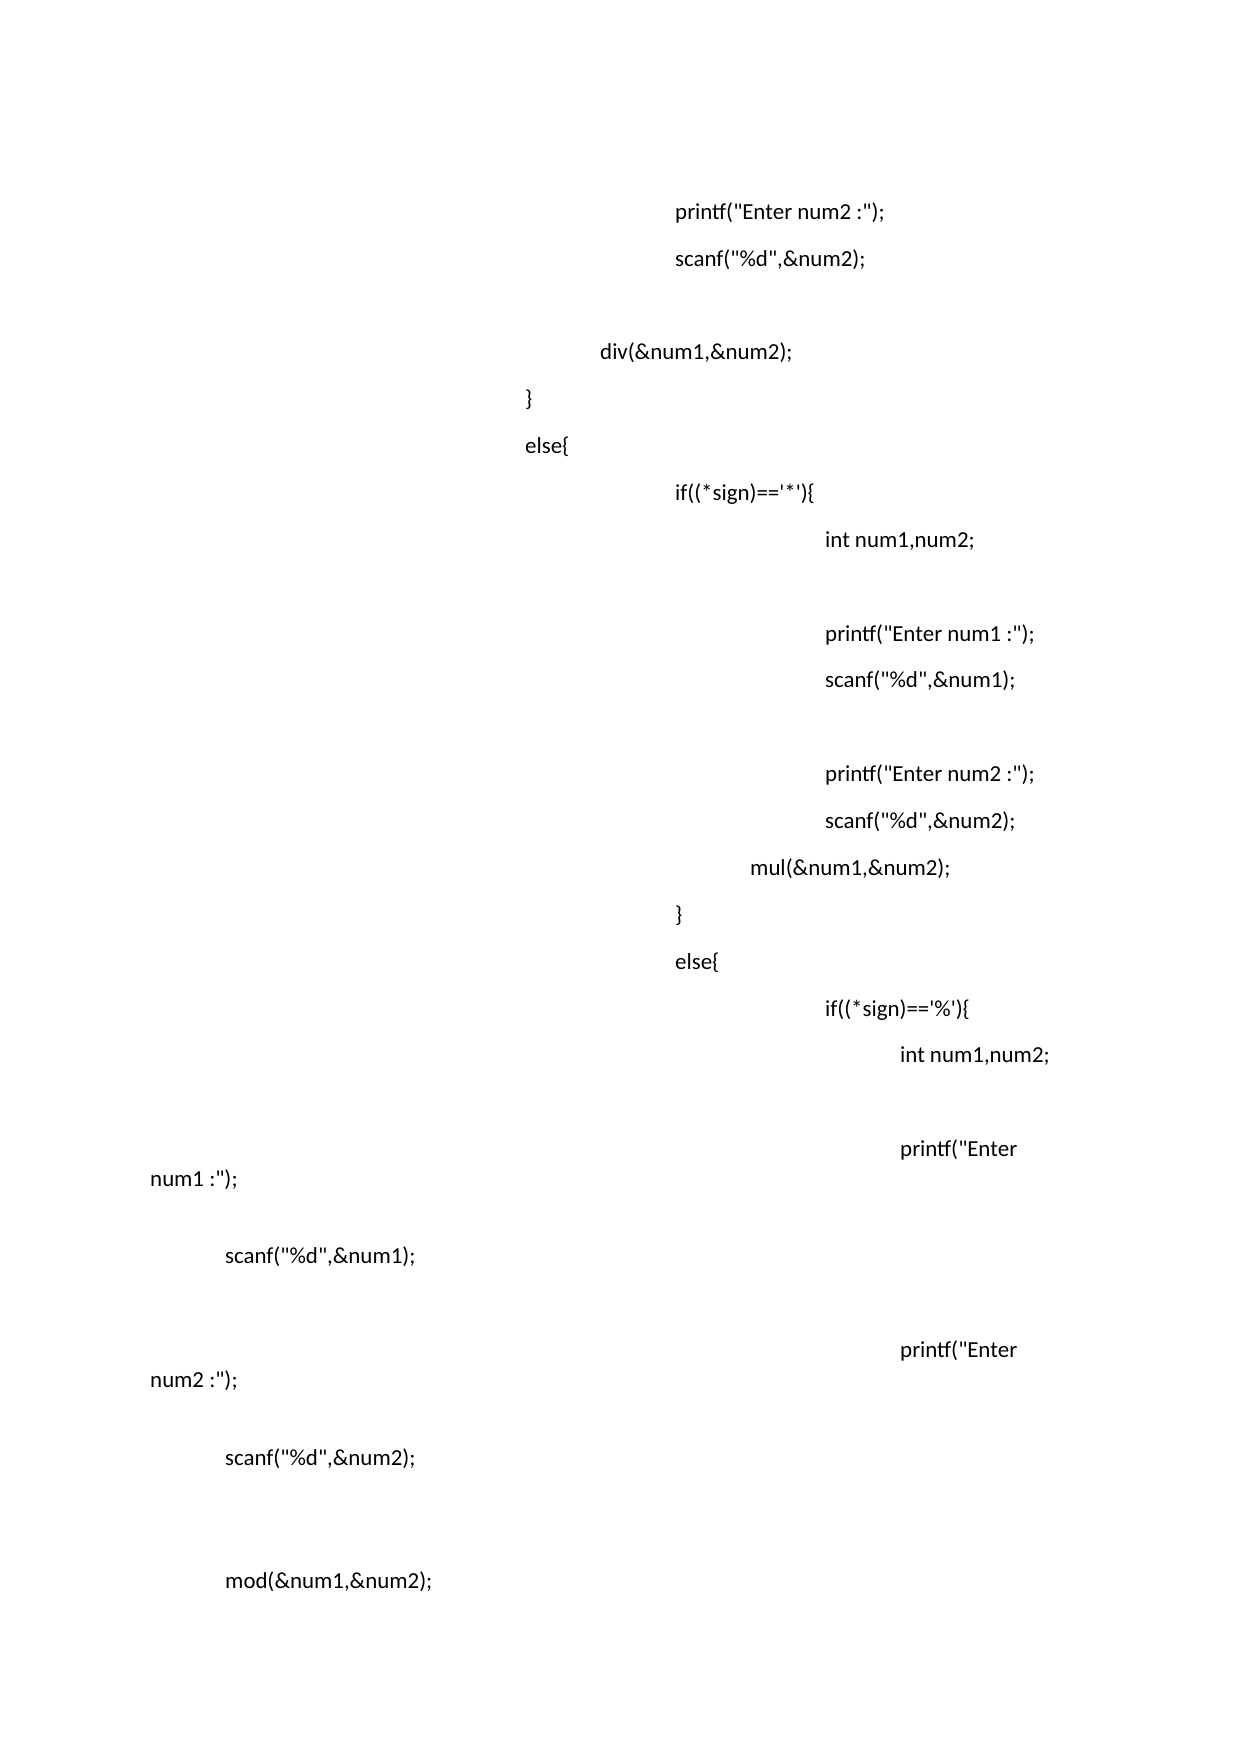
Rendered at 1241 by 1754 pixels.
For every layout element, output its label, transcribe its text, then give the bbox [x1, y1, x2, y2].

text printf("Enter num2 :"); [150, 1335, 1090, 1394]
text div(&num1,&num2); [150, 337, 1090, 366]
text if((*sign)=='%'){ [150, 994, 1090, 1022]
text scanf("%d",&num2); [150, 1412, 1090, 1471]
text printf("Enter num1 :"); [150, 1134, 1090, 1193]
text mul(&num1,&num2); [150, 853, 1090, 881]
text scanf("%d",&num2); [150, 806, 1090, 834]
text mod(&num1,&num2); [150, 1536, 1090, 1595]
text printf("Enter num2 :"); [150, 759, 1090, 787]
text scanf("%d",&num2); [150, 244, 1090, 272]
text } [150, 900, 1090, 928]
text int num1,num2; [150, 525, 1090, 553]
text scanf("%d",&num1); [150, 1211, 1090, 1270]
text scanf("%d",&num1); [150, 666, 1090, 694]
text } [150, 384, 1090, 412]
text if((*sign)=='*'){ [150, 478, 1090, 506]
text else{ [150, 947, 1090, 975]
text printf("Enter num1 :"); [150, 619, 1090, 647]
text else{ [150, 431, 1090, 459]
text printf("Enter num2 :"); [150, 197, 1090, 225]
text int num1,num2; [150, 1041, 1090, 1069]
